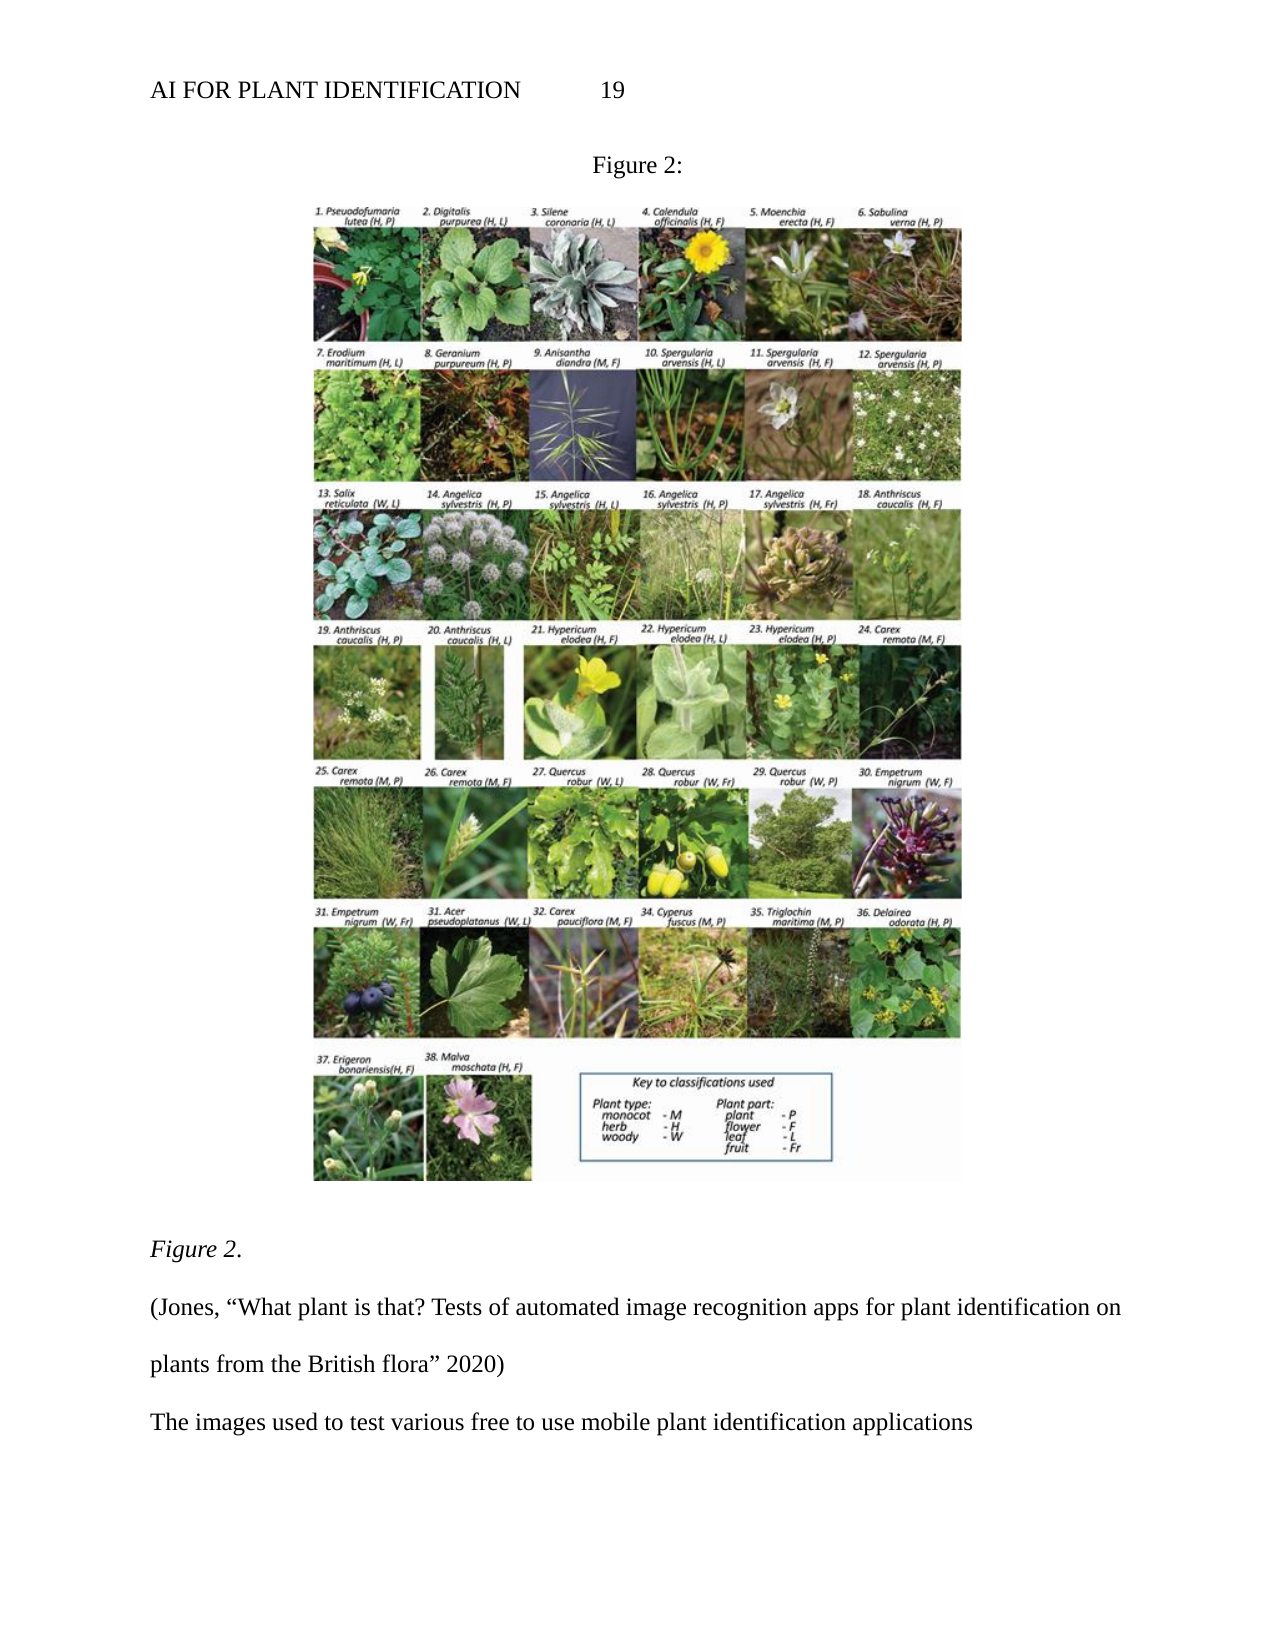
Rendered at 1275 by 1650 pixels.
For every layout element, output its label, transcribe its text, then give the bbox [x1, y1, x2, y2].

text (Jones, “What plant is that? Tests of automated image recognition apps for plant identification on plants from the British flora” 2020) [150, 1292, 1125, 1378]
picture [313, 207, 962, 1181]
text Figure 2. [150, 1234, 1125, 1263]
title Figure 2: [150, 150, 1125, 179]
text The images used to test various free to use mobile plant identification applications [150, 1407, 1125, 1435]
